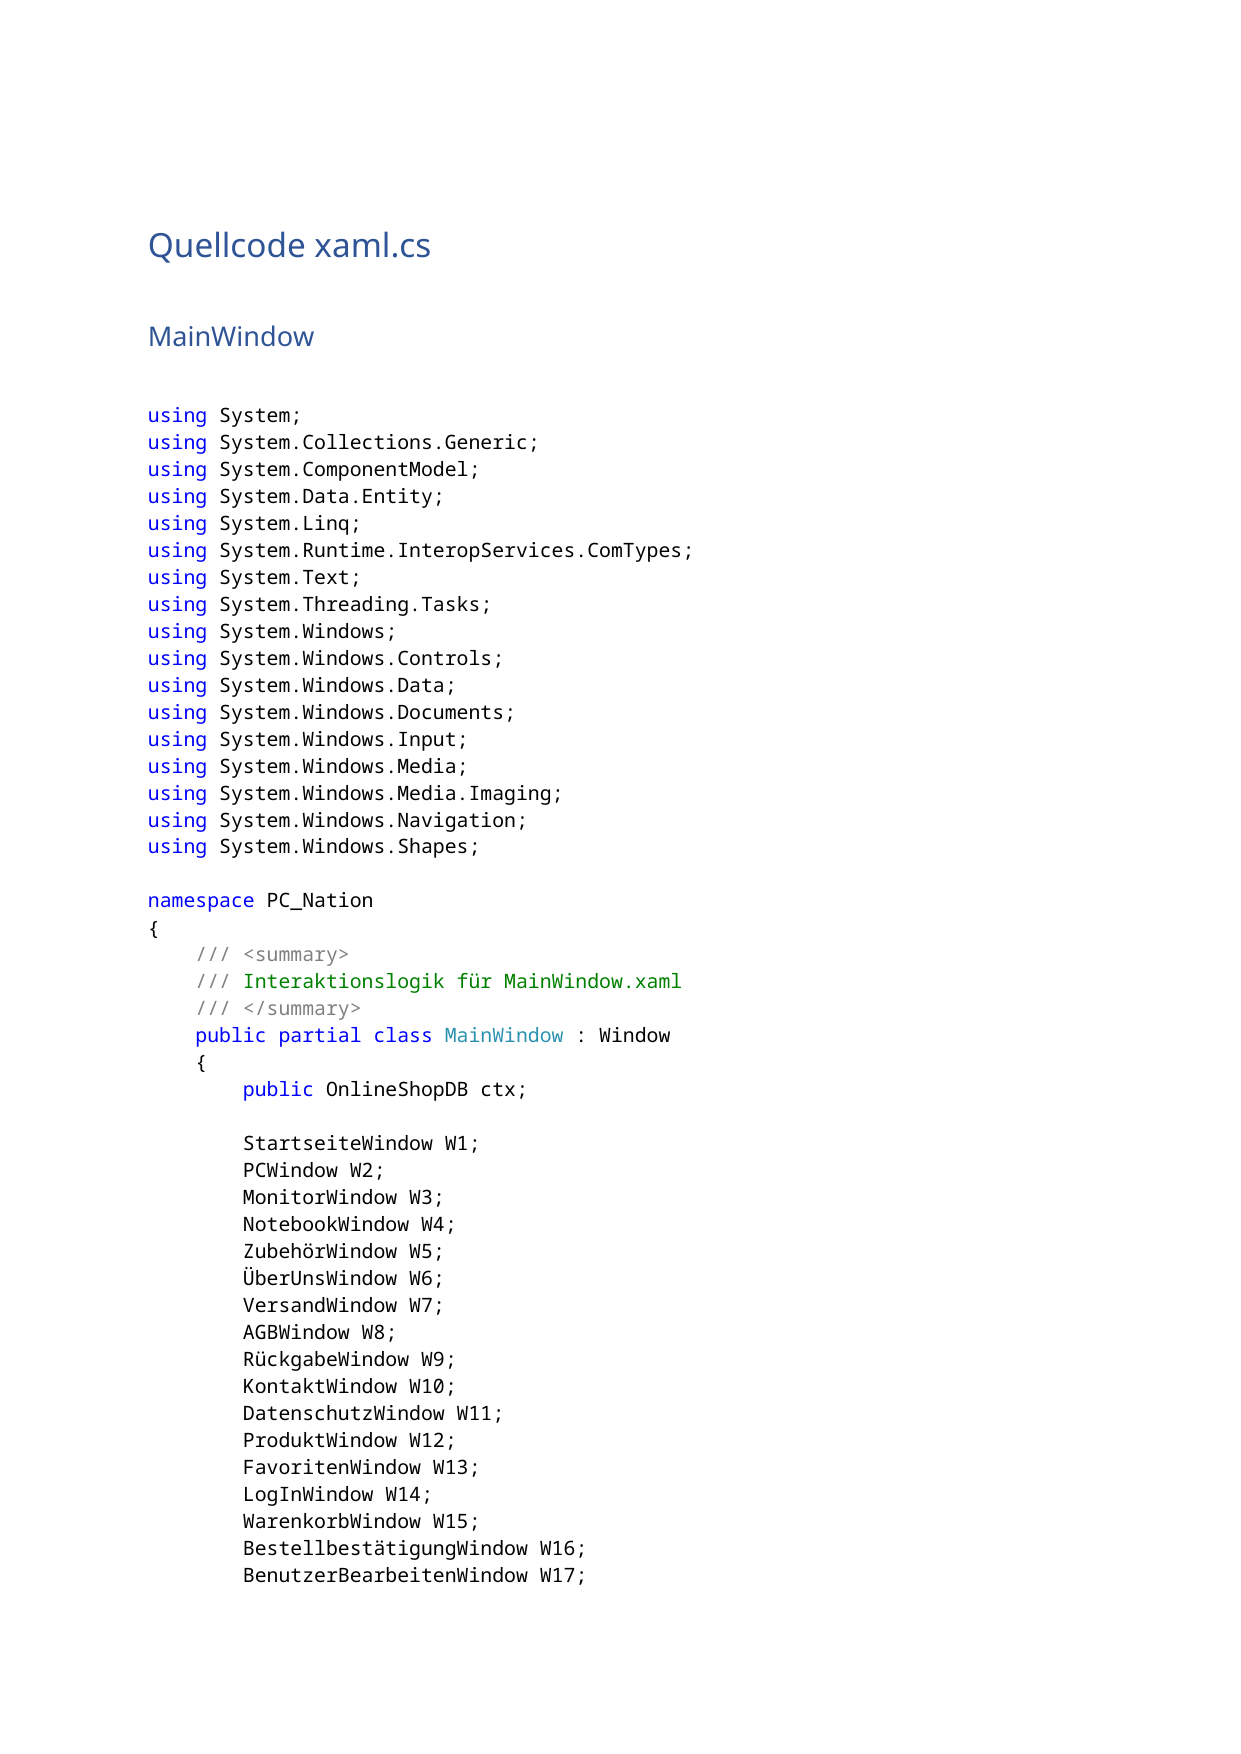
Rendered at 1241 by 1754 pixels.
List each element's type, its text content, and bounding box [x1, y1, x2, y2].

text using System.ComponentModel; [148, 455, 1093, 482]
text namespace PC_Nation [148, 887, 1093, 914]
text using System.Threading.Tasks; [148, 590, 1093, 617]
text /// </summary> [148, 995, 1093, 1022]
text using System.Windows.Documents; [148, 698, 1093, 725]
text /// Interaktionslogik für MainWindow.xaml [148, 968, 1093, 995]
subtitle Quellcode xaml.cs [148, 222, 1093, 267]
text using System.Windows.Media.Imaging; [148, 779, 1093, 806]
text using System.Text; [148, 563, 1093, 590]
text using System.Windows.Controls; [148, 644, 1093, 671]
text KontaktWindow W10; [148, 1372, 1093, 1399]
text VersandWindow W7; [148, 1291, 1093, 1318]
text ProduktWindow W12; [148, 1426, 1093, 1453]
text using System; [148, 401, 1093, 428]
text using System.Windows; [148, 617, 1093, 644]
text using System.Linq; [148, 509, 1093, 536]
text NotebookWindow W4; [148, 1211, 1093, 1237]
text PCWindow W2; [148, 1157, 1093, 1183]
text using System.Collections.Generic; [148, 428, 1093, 455]
text FavoritenWindow W13; [148, 1453, 1093, 1480]
text MonitorWindow W3; [148, 1183, 1093, 1211]
text RückgabeWindow W9; [148, 1345, 1093, 1372]
text using System.Windows.Input; [148, 725, 1093, 752]
subtitle MainWindow [148, 317, 1093, 354]
text { [148, 914, 1093, 941]
text using System.Windows.Media; [148, 752, 1093, 779]
text /// <summary> [148, 941, 1093, 968]
text DatenschutzWindow W11; [148, 1399, 1093, 1426]
text StartseiteWindow W1; [148, 1129, 1093, 1157]
text public partial class MainWindow : Window [148, 1022, 1093, 1049]
text LogInWindow W14; [148, 1480, 1093, 1507]
text using System.Windows.Shapes; [148, 833, 1093, 860]
text ZubehörWindow W5; [148, 1237, 1093, 1264]
text using System.Windows.Data; [148, 671, 1093, 698]
text using System.Data.Entity; [148, 482, 1093, 509]
text BenutzerBearbeitenWindow W17; [148, 1561, 1093, 1588]
text using System.Windows.Navigation; [148, 806, 1093, 833]
text ÜberUnsWindow W6; [148, 1264, 1093, 1291]
text using System.Runtime.InteropServices.ComTypes; [148, 536, 1093, 563]
text BestellbestätigungWindow W16; [148, 1534, 1093, 1561]
text AGBWindow W8; [148, 1318, 1093, 1345]
text { [148, 1049, 1093, 1076]
text public OnlineShopDB ctx; [148, 1076, 1093, 1103]
text WarenkorbWindow W15; [148, 1507, 1093, 1534]
